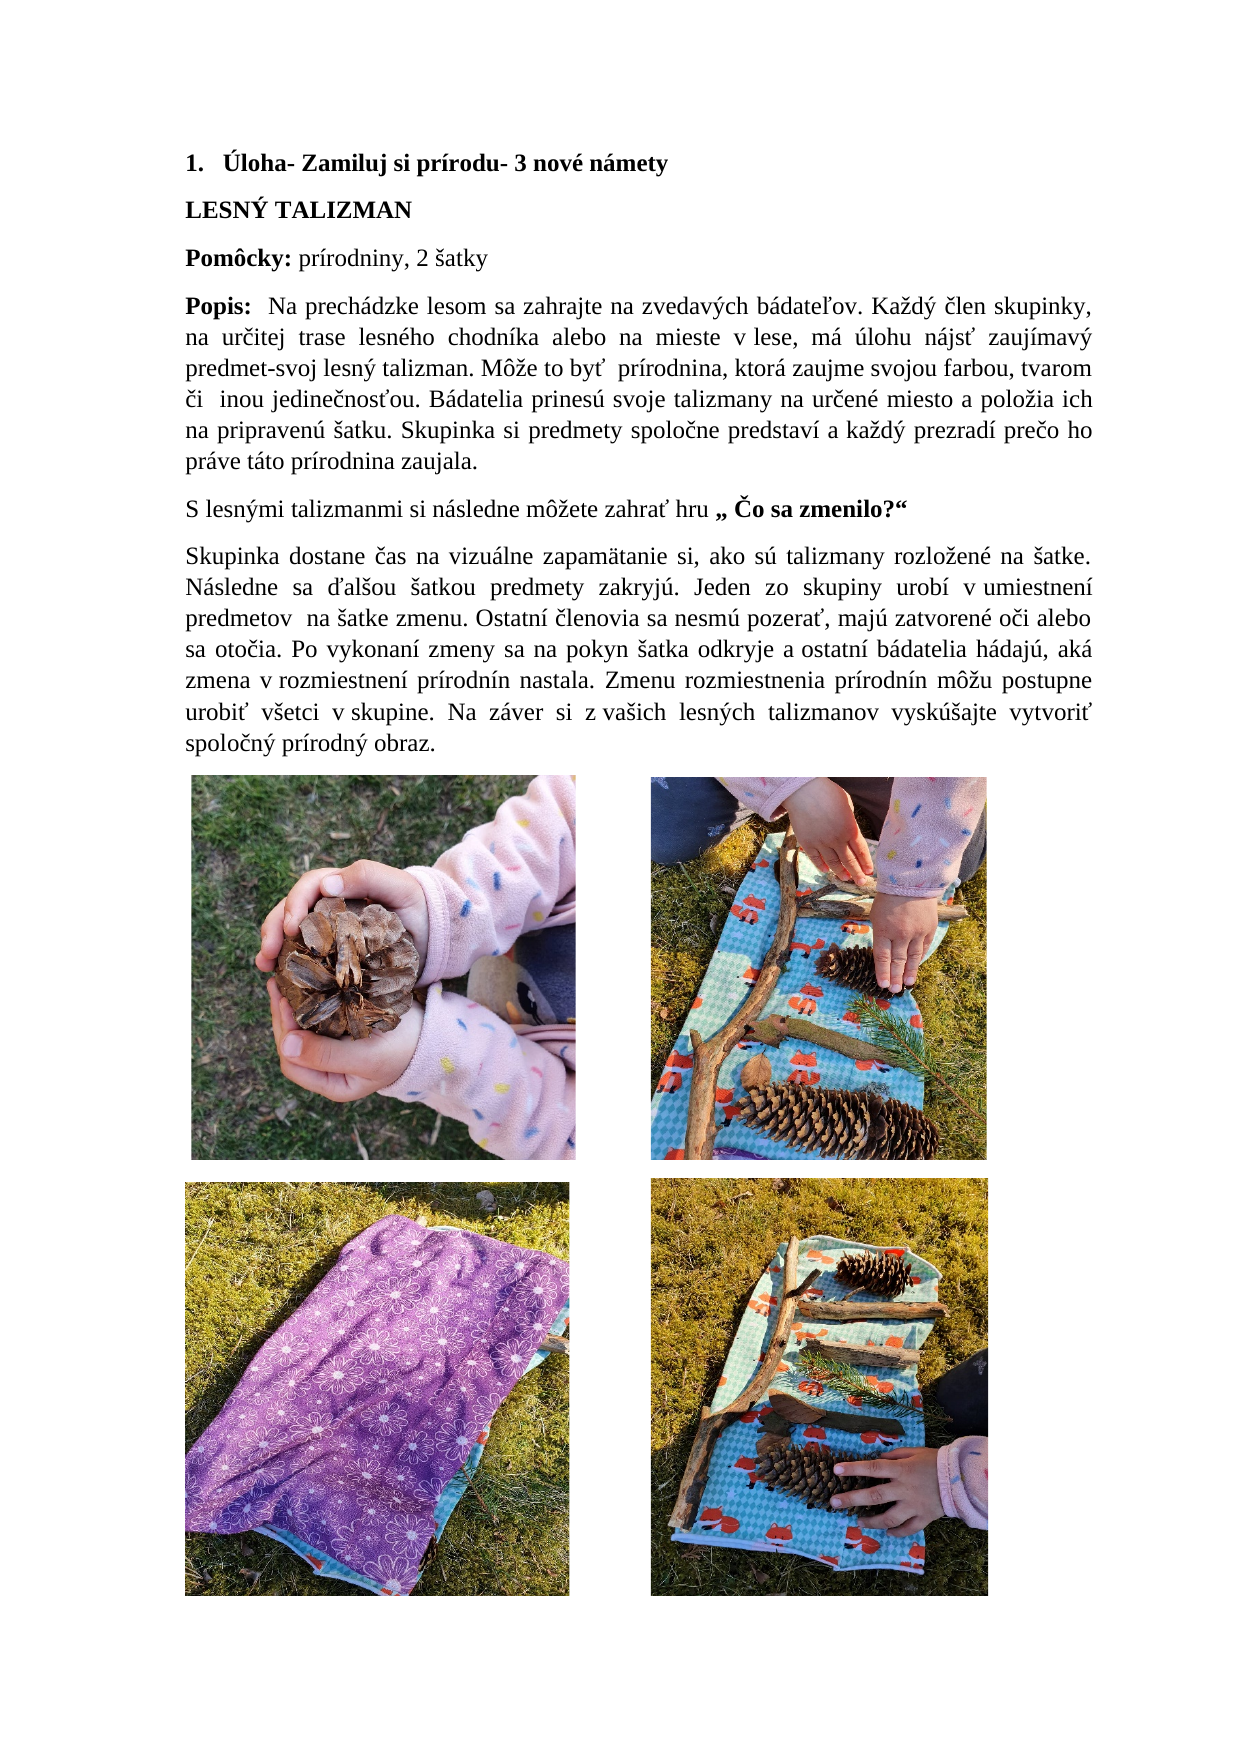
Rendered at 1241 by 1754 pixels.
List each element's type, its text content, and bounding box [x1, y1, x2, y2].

picture [185, 1182, 570, 1596]
text Skupinka dostane čas na vizuálne zapamätanie si, ako sú talizmany rozložené na šatke. Následne sa ďalšou šatkou predmety zakryjú. Jeden zo skupiny urobí v umiestnení predmetov na šatke zmenu. Ostatní členovia sa nesmú pozerať, majú zatvorené oči alebo sa otočia. Po vykonaní zmeny sa na pokyn šatka odkryje a ostatní bádatelia hádajú, aká zmena v rozmiestnení prírodnín nastala. Zmenu rozmiestnenia prírodnín môžu postupne urobiť všetci v skupine. Na záver si z vašich lesných talizmanov vyskúšajte vytvoriť spoločný prírodný obraz. [185, 541, 1093, 756]
text Pomôcky: prírodniny, 2 šatky [185, 243, 1093, 272]
text S lesnými talizmanmi si následne môžete zahrať hru „ Čo sa zmenilo?“ [185, 494, 1093, 522]
picture [650, 777, 987, 1160]
picture [191, 775, 576, 1160]
text Popis: Na prechádzke lesom sa zahrajte na zvedavých bádateľov. Každý člen skupinky, na určitej trase lesného chodníka alebo na mieste v lese, má úlohu nájsť zaujímavý predmet-svoj lesný talizman. Môže to byť prírodnina, ktorá zaujme svojou farbou, tvarom či inou jedinečnosťou. Bádatelia prinesú svoje talizmany na určené miesto a položia ich na pripravenú šatku. Skupinka si predmety spoločne predstaví a každý prezradí prečo ho práve táto prírodnina zaujala. [185, 291, 1093, 475]
text LESNÝ TALIZMAN [185, 195, 1093, 224]
list Úloha- Zamiluj si prírodu- 3 nové námety [185, 148, 1093, 176]
picture [650, 1178, 989, 1596]
